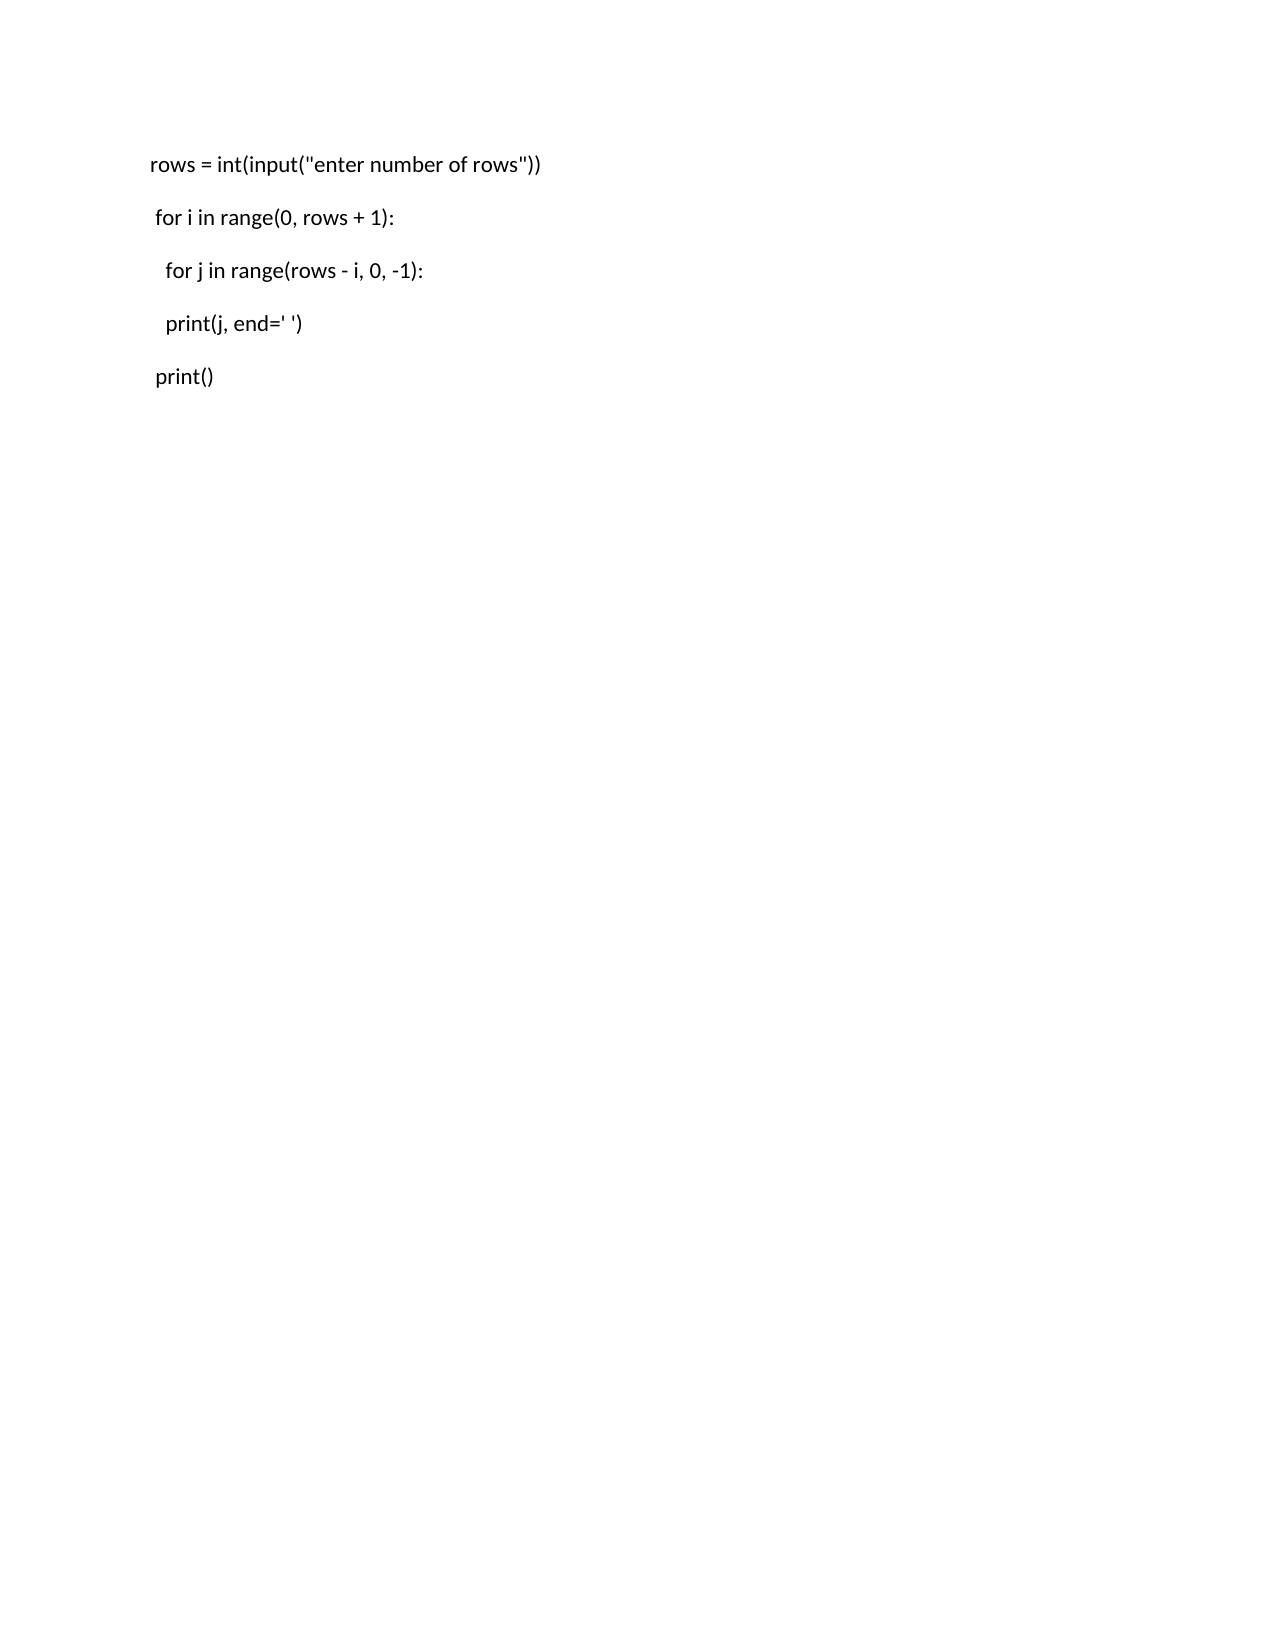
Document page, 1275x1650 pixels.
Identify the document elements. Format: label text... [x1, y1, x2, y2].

text for j in range(rows - i, 0, -1): [150, 256, 1125, 284]
text for i in range(0, rows + 1): [150, 203, 1125, 231]
text rows = int(input("enter number of rows")) [150, 150, 1125, 178]
text print(j, end=' ') [150, 309, 1125, 337]
text print() [150, 362, 1125, 390]
